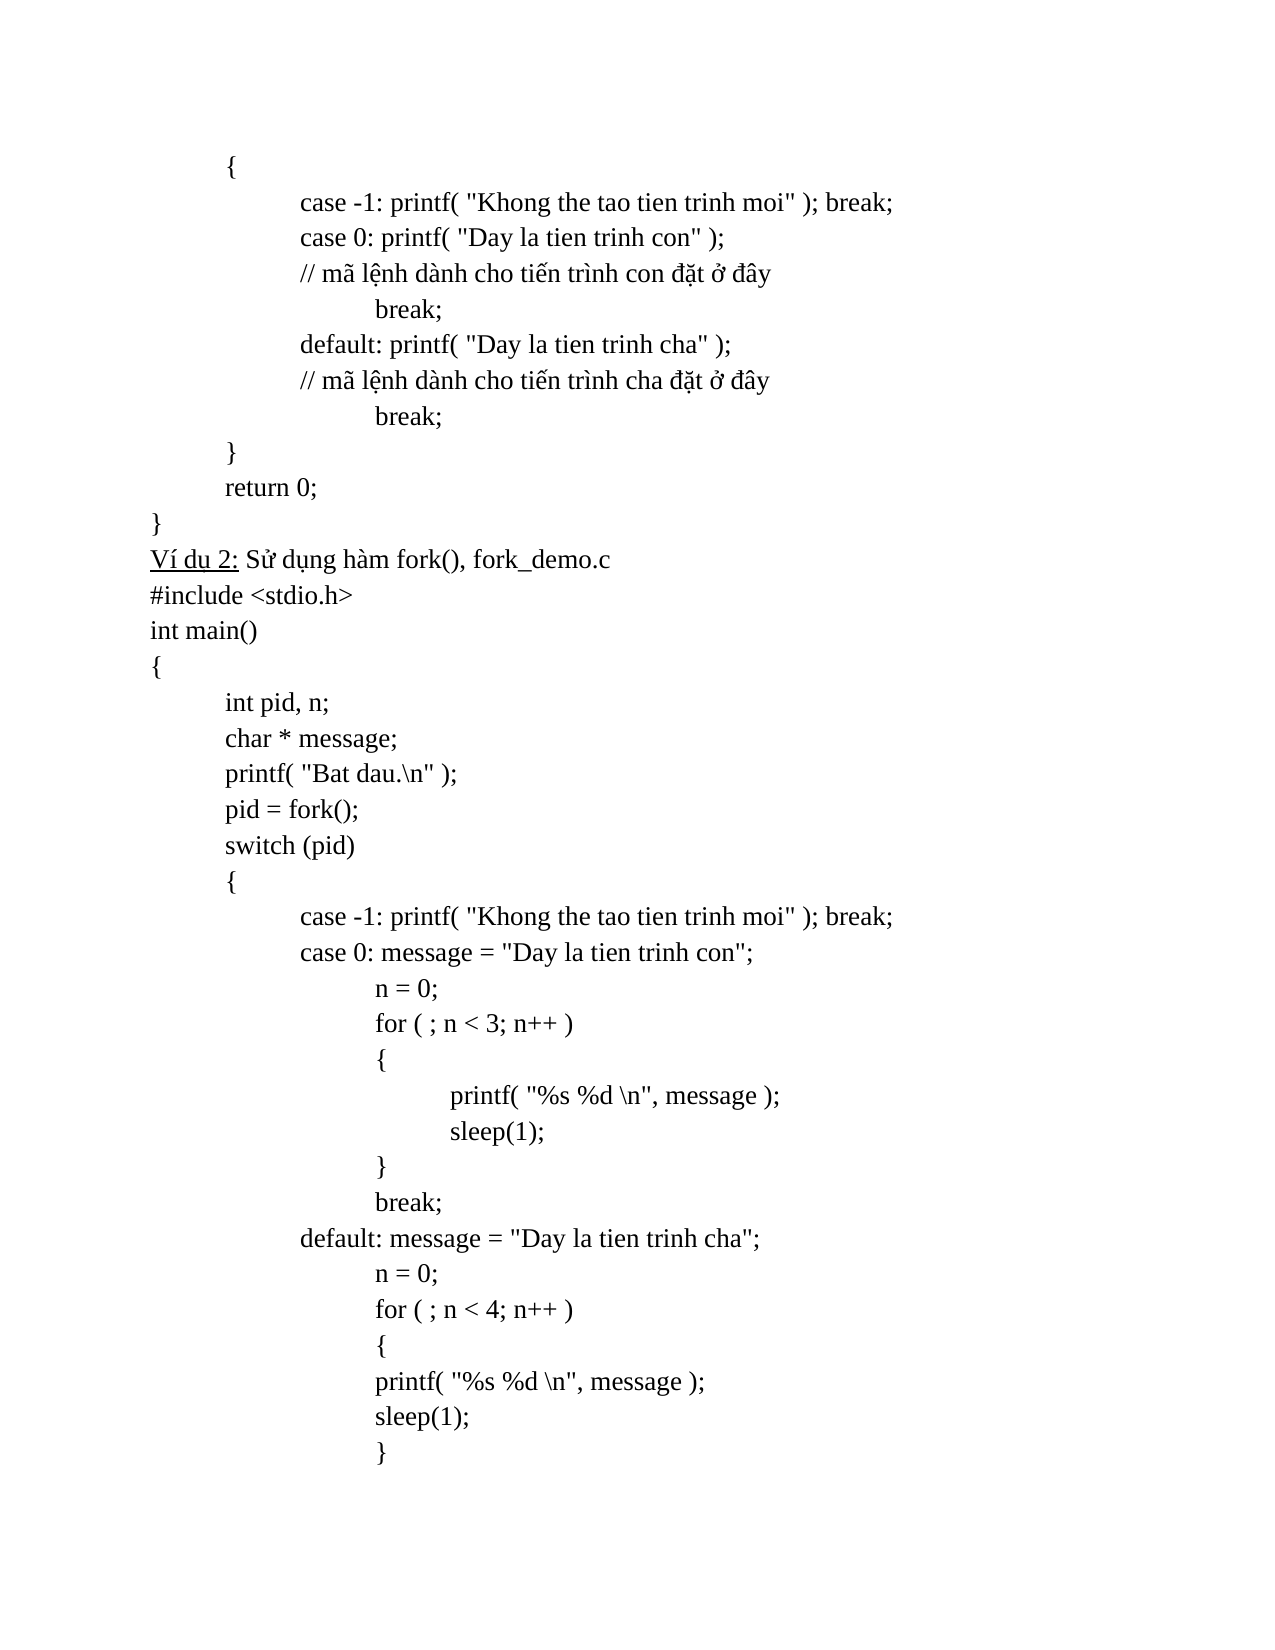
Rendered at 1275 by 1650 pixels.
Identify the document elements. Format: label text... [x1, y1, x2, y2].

text break; [300, 1186, 1125, 1217]
text int pid, n; [150, 686, 1125, 717]
text } [150, 507, 1125, 538]
text for ( ; n < 4; n++ ) [300, 1293, 1125, 1324]
text printf( "%s %d \n", message ); [375, 1079, 1125, 1110]
text default: printf( "Day la tien trinh cha" ); [225, 329, 1125, 360]
text sleep(1); [300, 1401, 1125, 1432]
text default: message = "Day la tien trinh cha"; [225, 1222, 1125, 1253]
text { [150, 864, 1125, 896]
text break; [300, 400, 1125, 431]
text { [300, 1043, 1125, 1074]
text case 0: printf( "Day la tien trinh con" ); [225, 221, 1125, 253]
text printf( "Bat dau.\n" ); [150, 757, 1125, 788]
text return 0; [150, 472, 1125, 503]
text } [300, 1436, 1125, 1467]
text // mã lệnh dành cho tiến trình cha đặt ở đây [225, 364, 1125, 396]
text switch (pid) [150, 829, 1125, 860]
text for ( ; n < 3; n++ ) [300, 1007, 1125, 1039]
text n = 0; [300, 972, 1125, 1003]
text // mã lệnh dành cho tiến trình con đặt ở đây [225, 257, 1125, 288]
text int main() [150, 614, 1125, 646]
text { [150, 150, 1125, 181]
text case 0: message = "Day la tien trinh con"; [225, 936, 1125, 967]
text case -1: printf( "Khong the tao tien trinh moi" ); break; [225, 900, 1125, 931]
text Ví dụ 2: Sử dụng hàm fork(), fork_demo.c [150, 543, 1125, 574]
text printf( "%s %d \n", message ); [300, 1365, 1125, 1396]
text #include <stdio.h> [150, 579, 1125, 610]
text { [300, 1329, 1125, 1360]
text } [150, 436, 1125, 467]
text sleep(1); [375, 1115, 1125, 1146]
text n = 0; [300, 1258, 1125, 1289]
text { [150, 650, 1125, 681]
text case -1: printf( "Khong the tao tien trinh moi" ); break; [225, 186, 1125, 217]
text break; [300, 293, 1125, 324]
text char * message; [150, 722, 1125, 753]
text } [300, 1150, 1125, 1182]
text pid = fork(); [150, 793, 1125, 824]
